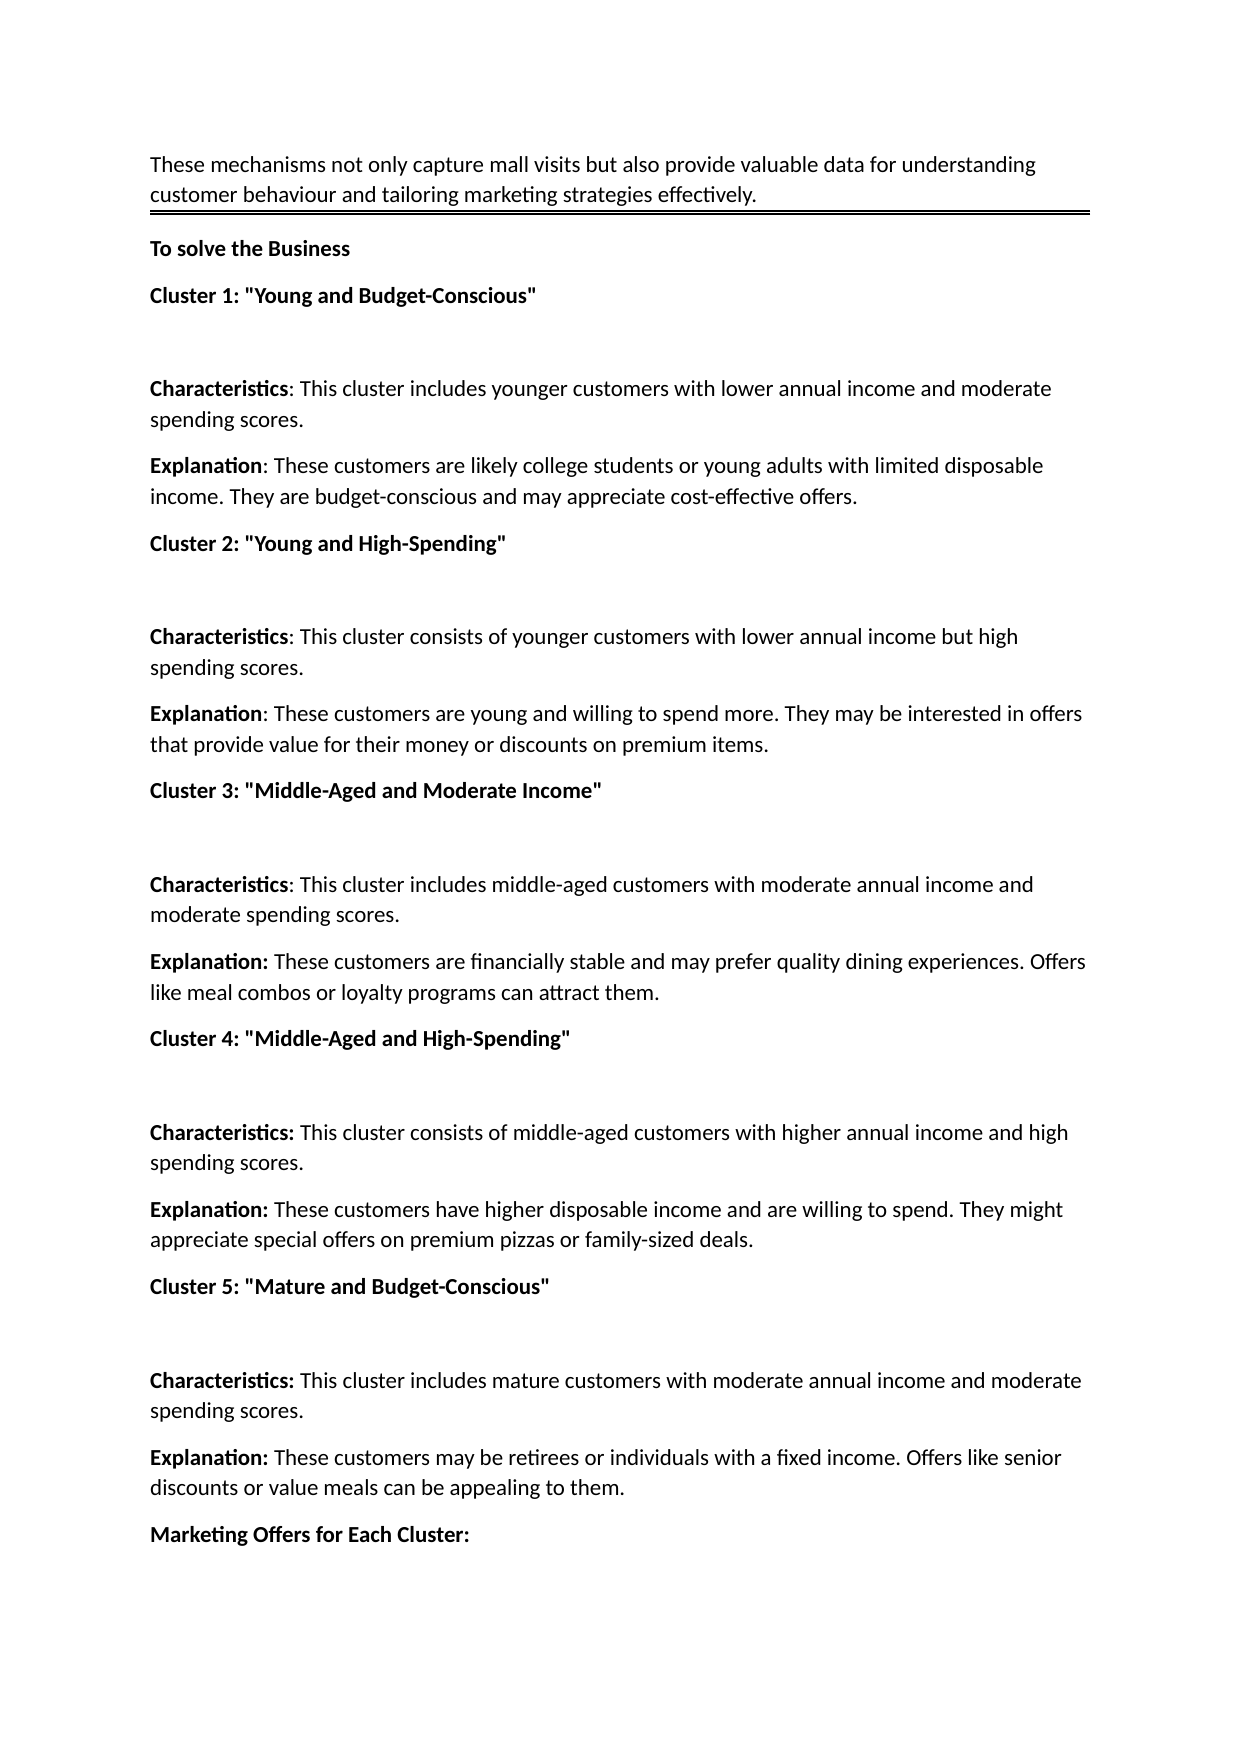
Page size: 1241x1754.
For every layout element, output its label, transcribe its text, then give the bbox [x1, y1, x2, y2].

text Marketing Offers for Each Cluster: [150, 1520, 1090, 1548]
text Explanation: These customers are young and willing to spend more. They may be interested in offers that provide value for their money or discounts on premium items. [150, 699, 1090, 758]
text Characteristics: This cluster includes mature customers with moderate annual income and moderate spending scores. [150, 1366, 1090, 1424]
text Explanation: These customers are likely college students or young adults with limited disposable income. They are budget-conscious and may appreciate cost-effective offers. [150, 452, 1090, 510]
text Explanation: These customers have higher disposable income and are willing to spend. They might appreciate special offers on premium pizzas or family-sized deals. [150, 1195, 1090, 1253]
text Explanation: These customers may be retirees or individuals with a fixed income. Offers like senior discounts or value meals can be appealing to them. [150, 1443, 1090, 1501]
text These mechanisms not only capture mall visits but also provide valuable data for understanding customer behaviour and tailoring marketing strategies effectively. [150, 150, 1090, 210]
text Cluster 2: "Young and High-Spending" [150, 529, 1090, 557]
text Cluster 5: "Mature and Budget-Conscious" [150, 1272, 1090, 1300]
text Characteristics: This cluster consists of younger customers with lower annual income but high spending scores. [150, 622, 1090, 681]
text Cluster 4: "Middle-Aged and High-Spending" [150, 1024, 1090, 1052]
text Characteristics: This cluster consists of middle-aged customers with higher annual income and high spending scores. [150, 1118, 1090, 1176]
text Characteristics: This cluster includes middle-aged customers with moderate annual income and moderate spending scores. [150, 870, 1090, 928]
text Cluster 3: "Middle-Aged and Moderate Income" [150, 777, 1090, 804]
text Cluster 1: "Young and Budget-Conscious" [150, 281, 1090, 309]
text To solve the Business [150, 234, 1090, 262]
text Characteristics: This cluster includes younger customers with lower annual income and moderate spending scores. [150, 374, 1090, 433]
text Explanation: These customers are financially stable and may prefer quality dining experiences. Offers like meal combos or loyalty programs can attract them. [150, 947, 1090, 1006]
